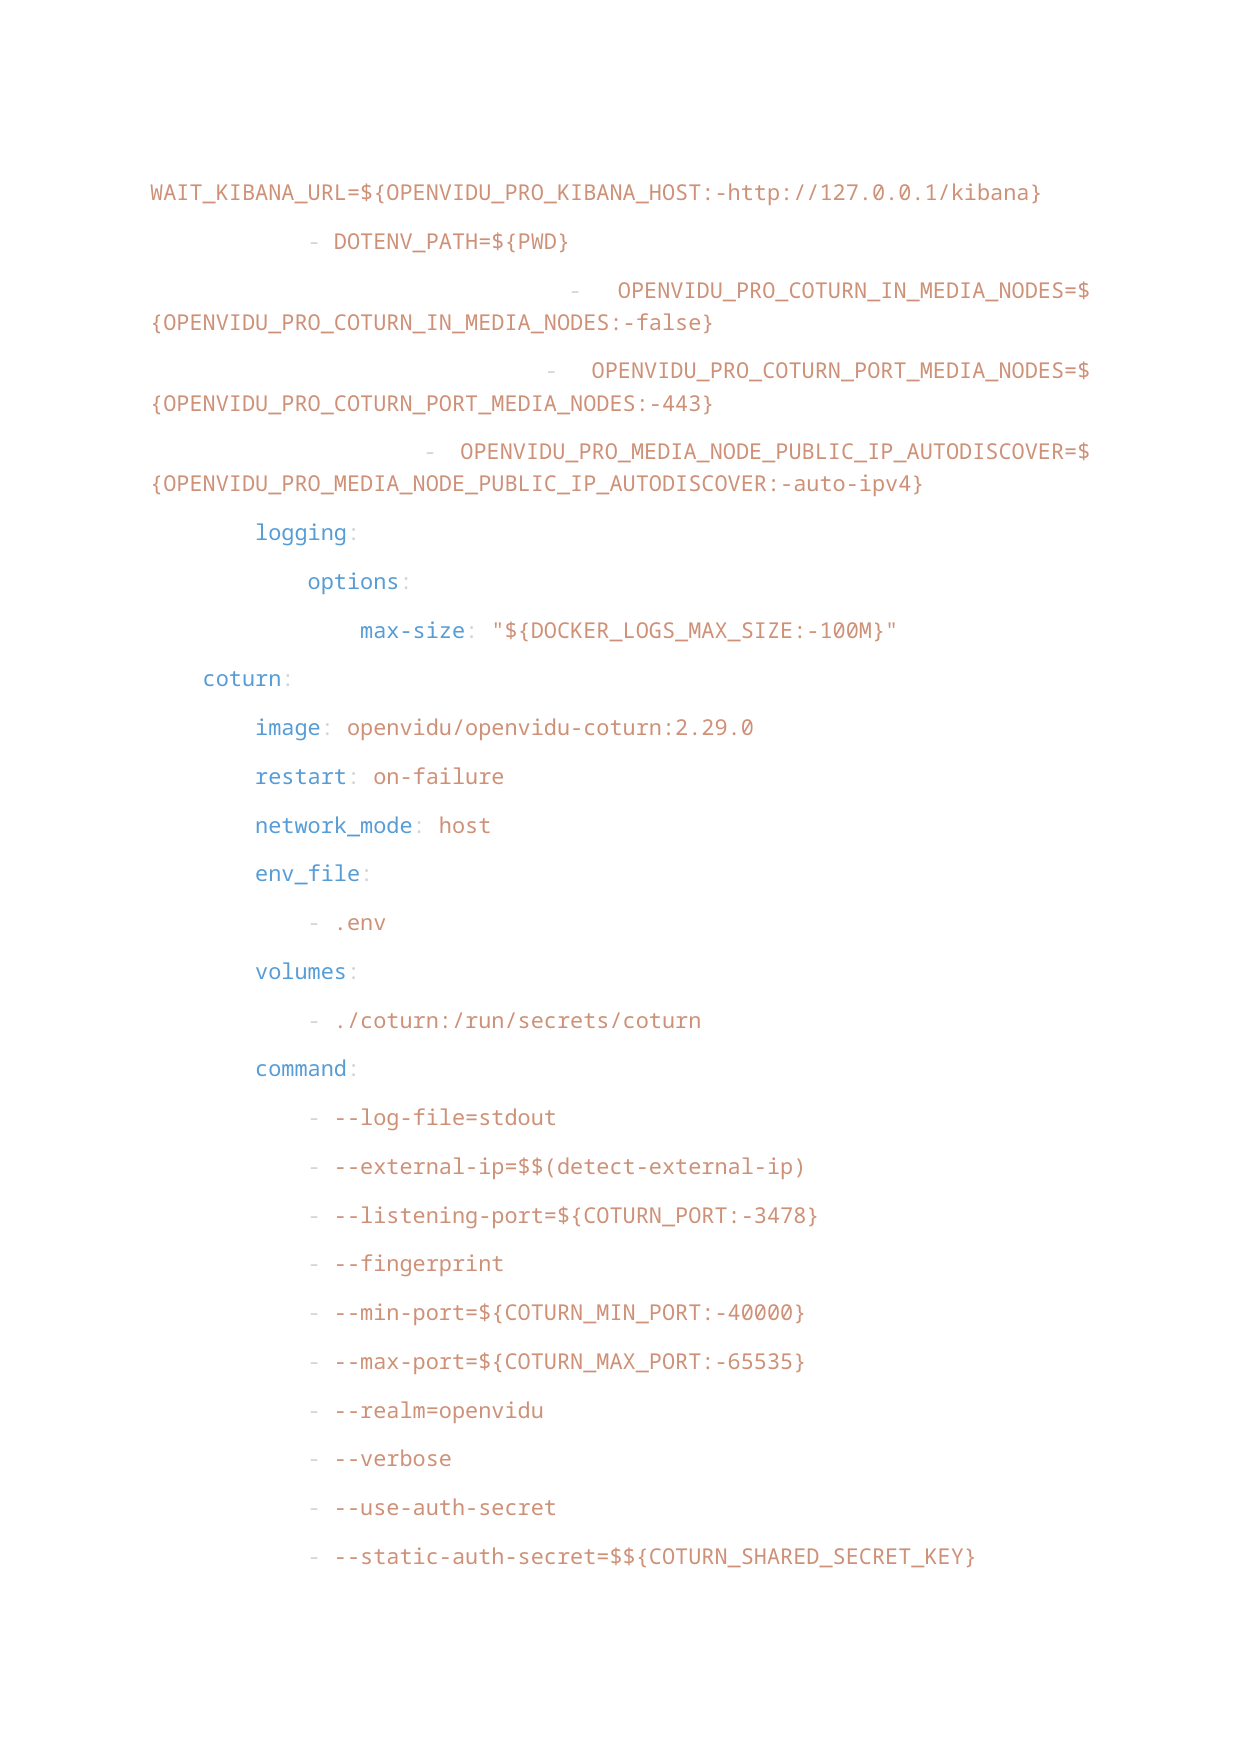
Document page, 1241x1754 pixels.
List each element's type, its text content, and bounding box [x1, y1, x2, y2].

text - DOTENV_PATH=${PWD} [150, 226, 1090, 256]
text - OPENVIDU_PRO_COTURN_PORT_MEDIA_NODES=${OPENVIDU_PRO_COTURN_PORT_MEDIA_NODES:-443} [150, 356, 1090, 417]
text logging: [150, 517, 1090, 547]
text command: [150, 1053, 1090, 1083]
text options: [150, 566, 1090, 596]
text network_mode: host [150, 810, 1090, 839]
text - --fingerprint [150, 1248, 1090, 1278]
text - --log-file=stdout [150, 1102, 1090, 1132]
text - --verbose [150, 1443, 1090, 1473]
text - --static-auth-secret=$${COTURN_SHARED_SECRET_KEY} [150, 1541, 1090, 1571]
text - OPENVIDU_PRO_COTURN_IN_MEDIA_NODES=${OPENVIDU_PRO_COTURN_IN_MEDIA_NODES:-false} [150, 275, 1090, 337]
text - .env [150, 907, 1090, 937]
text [150, 177, 1090, 207]
text - --listening-port=${COTURN_PORT:-3478} [150, 1200, 1090, 1229]
text max-size: "${DOCKER_LOGS_MAX_SIZE:-100M}" [150, 615, 1090, 644]
text - --realm=openvidu [150, 1395, 1090, 1424]
text restart: on-failure [150, 761, 1090, 791]
text coturn: [150, 663, 1090, 693]
text image: openvidu/openvidu-coturn:2.29.0 [150, 712, 1090, 742]
text - OPENVIDU_PRO_MEDIA_NODE_PUBLIC_IP_AUTODISCOVER=${OPENVIDU_PRO_MEDIA_NODE_PUBLIC_IP_AUTODISCOVER:-auto-ipv4} [150, 436, 1090, 498]
text - --external-ip=$$(detect-external-ip) [150, 1151, 1090, 1181]
text - --max-port=${COTURN_MAX_PORT:-65535} [150, 1346, 1090, 1376]
text volumes: [150, 956, 1090, 986]
text env_file: [150, 858, 1090, 888]
text - --use-auth-secret [150, 1492, 1090, 1522]
text - --min-port=${COTURN_MIN_PORT:-40000} [150, 1297, 1090, 1327]
text - ./coturn:/run/secrets/coturn [150, 1005, 1090, 1034]
